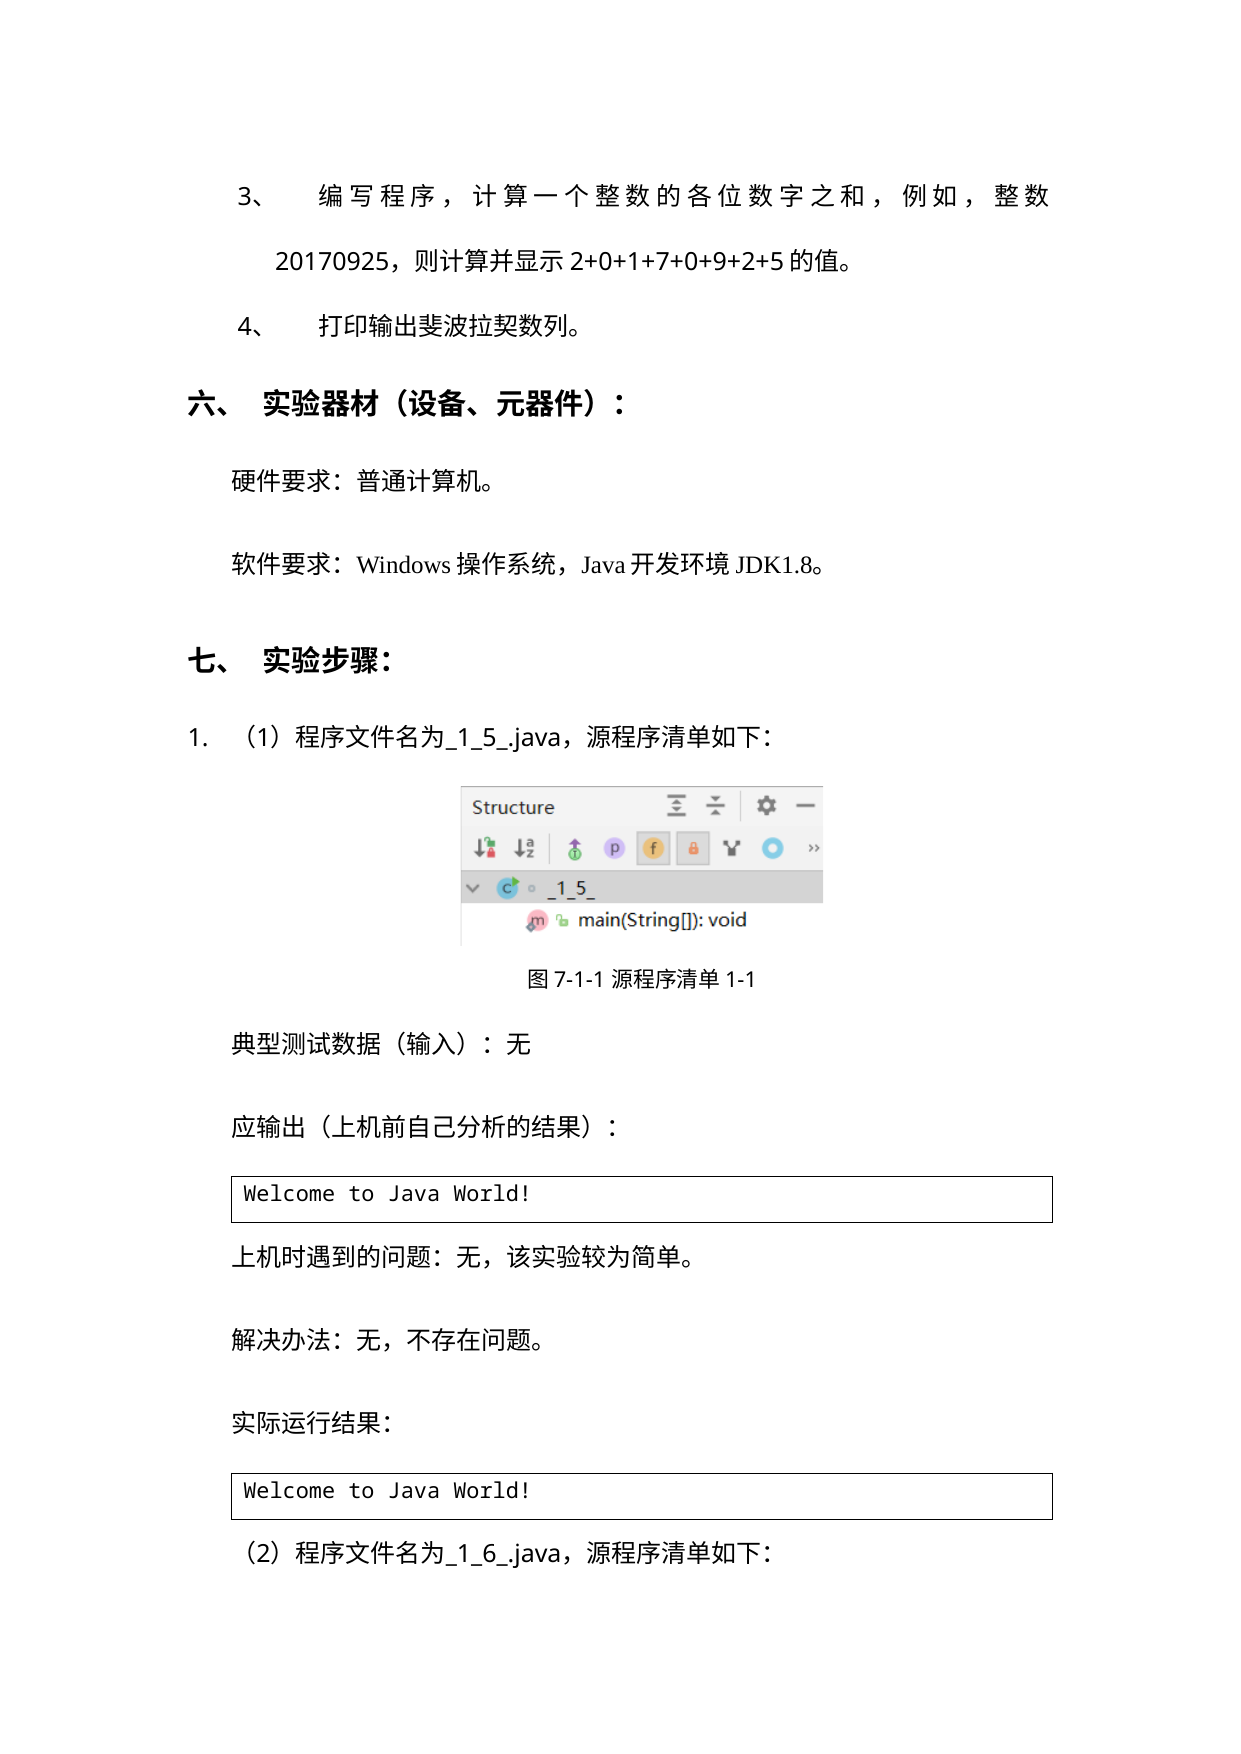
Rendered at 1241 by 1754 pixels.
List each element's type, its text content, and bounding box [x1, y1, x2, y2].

list 实验步骤： [187, 626, 1053, 691]
list 实验器材（设备、元器件）： [187, 369, 1053, 434]
list （1）程序文件名为_1_5_.java，源程序清单如下： [187, 703, 1053, 768]
text 硬件要求：普通计算机。 [187, 447, 1053, 512]
list 打印输出斐波拉契数列。 [237, 292, 1053, 357]
text 图7-1-1 源程序清单1-1 [187, 961, 1053, 994]
text 典型测试数据（输入）：无 [187, 1010, 1053, 1075]
text 实际运行结果： [187, 1389, 1053, 1454]
table_header Welcome to Java World! [232, 1177, 1052, 1222]
list （2）程序文件名为_1_6_.java，源程序清单如下： [231, 1520, 1053, 1584]
text 应输出（上机前自己分析的结果）： [187, 1093, 1053, 1158]
list 编写程序，计算一个整数的各位数字之和，例如，整数20170925，则计算并显示2+0+1+7+0+9+2+5的值。 [237, 162, 1053, 292]
text 软件要求：Windows操作系统，Java开发环境JDK1.8。 [187, 530, 1053, 595]
text 解决办法：无，不存在问题。 [187, 1306, 1053, 1371]
text 上机时遇到的问题：无，该实验较为简单。 [187, 1223, 1053, 1288]
table_header Welcome to Java World! [232, 1474, 1052, 1518]
picture [460, 786, 824, 946]
